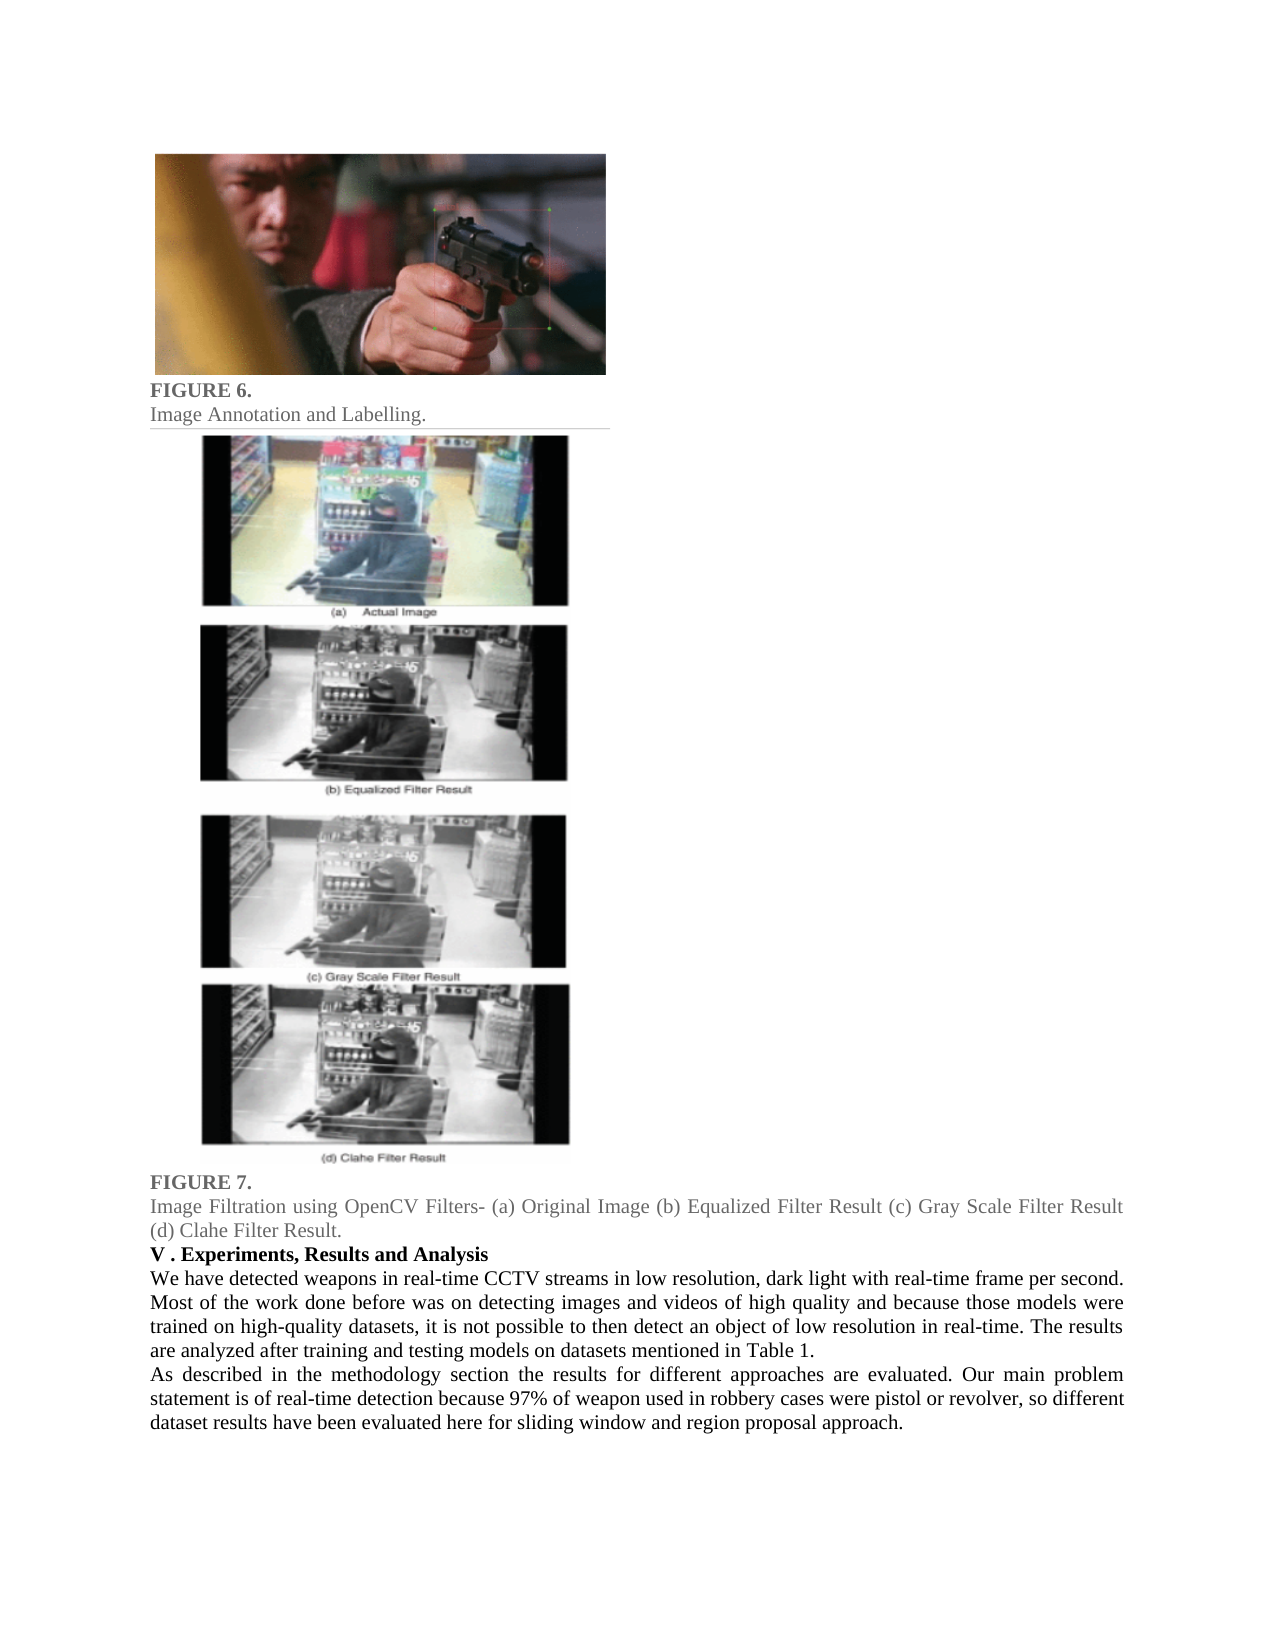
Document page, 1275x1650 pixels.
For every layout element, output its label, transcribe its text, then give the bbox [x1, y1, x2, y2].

picture [150, 150, 610, 378]
picture [150, 426, 611, 1170]
text As described in the methodology section the results for different approaches are evaluated. Our main problem statement is of real-time detection because 97% of weapon used in robbery cases were pistol or revolver, so different dataset results have been evaluated here for sliding window and region proposal approach. [150, 1362, 1125, 1434]
text Image Filtration using OpenCV Filters- (a) Original Image (b) Equalized Filter Result (c) Gray Scale Filter Result (d) Clahe Filter Result. [150, 1194, 1125, 1242]
text We have detected weapons in real-time CCTV streams in low resolution, dark light with real-time frame per second. Most of the work done before was on detecting images and videos of high quality and because those models were trained on high-quality datasets, it is not possible to then detect an object of low resolution in real-time. The results are analyzed after training and testing models on datasets mentioned in Table 1. [150, 1266, 1125, 1362]
text V . Experiments, Results and Analysis [150, 1242, 1125, 1266]
text Image Annotation and Labelling. [150, 402, 1125, 426]
text FIGURE 6. [150, 378, 1125, 402]
text FIGURE 7. [150, 1170, 1125, 1194]
